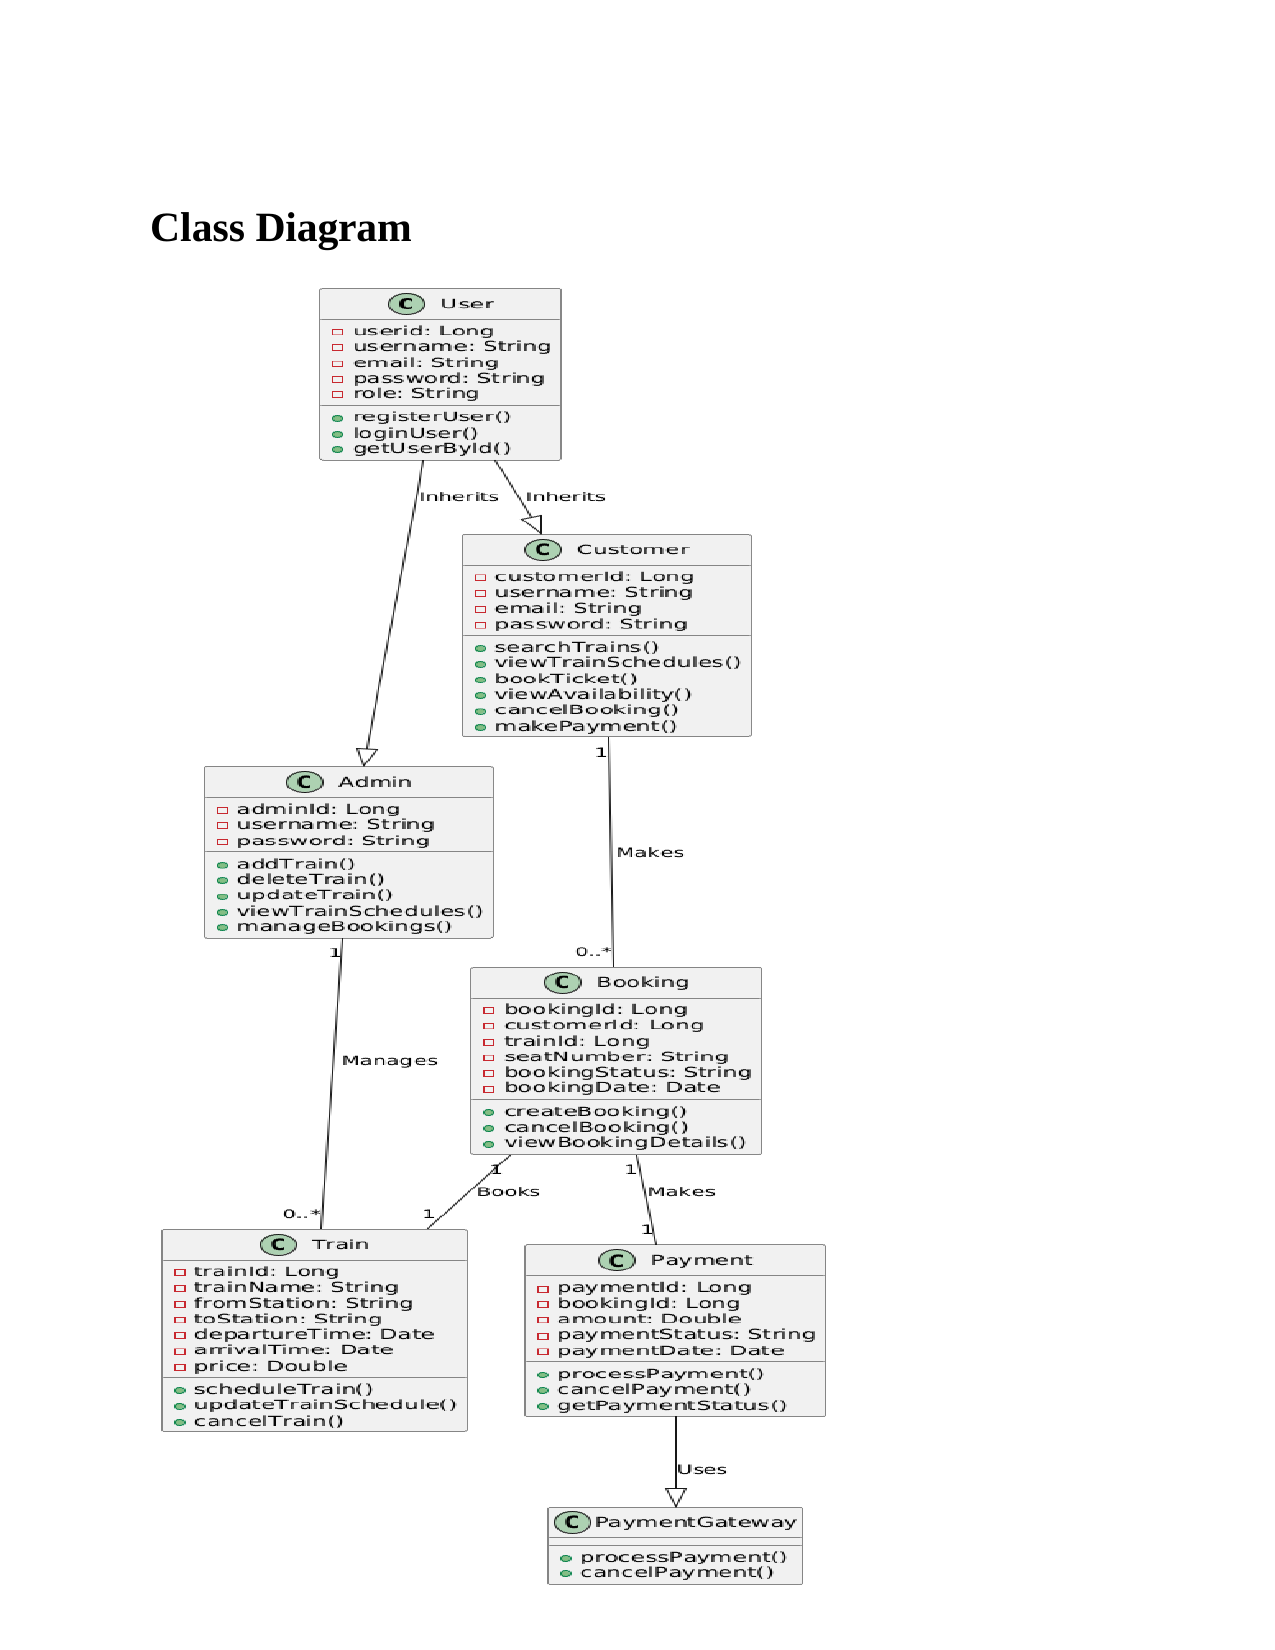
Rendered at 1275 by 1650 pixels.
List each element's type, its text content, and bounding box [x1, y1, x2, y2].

picture [150, 281, 835, 1589]
text Class Diagram [150, 202, 1275, 250]
